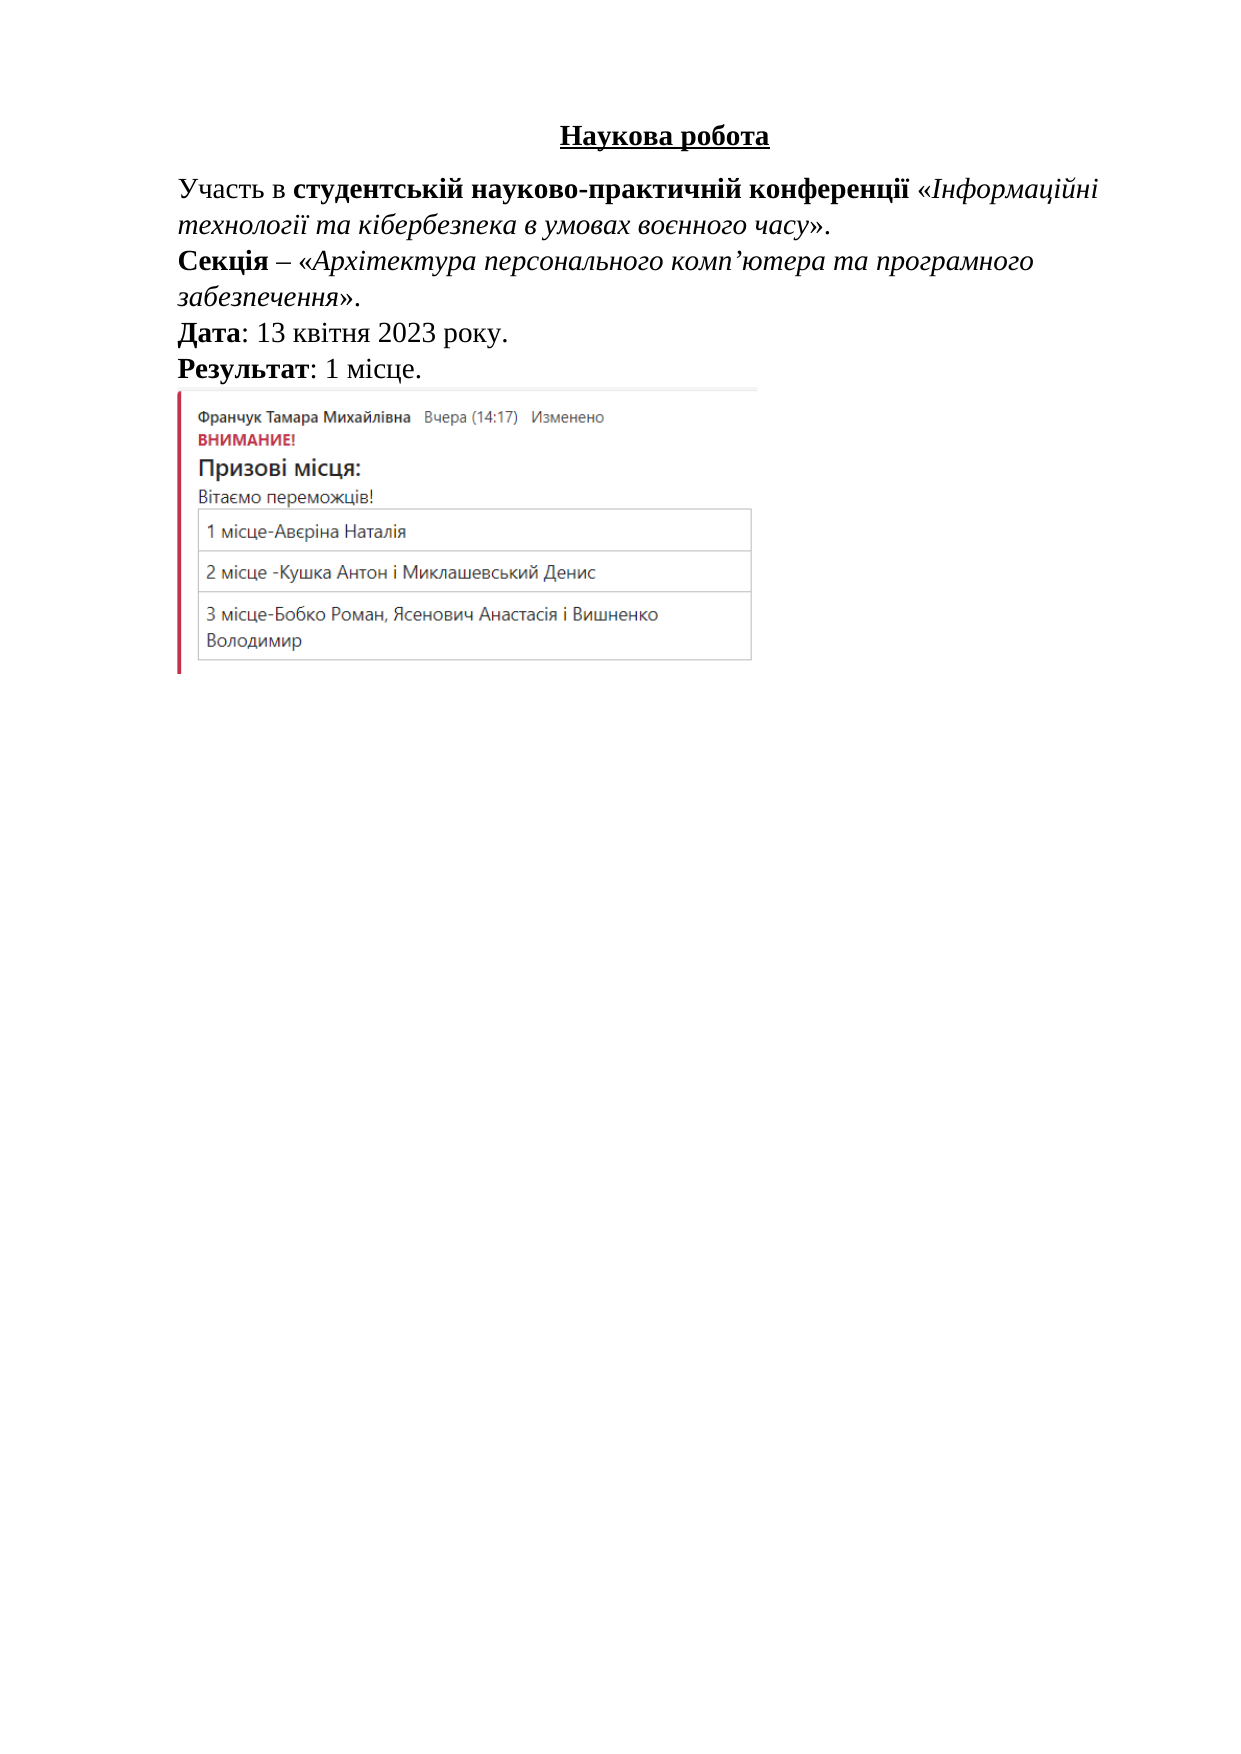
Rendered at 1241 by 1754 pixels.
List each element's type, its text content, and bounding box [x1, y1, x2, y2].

text Наукова робота [177, 118, 1152, 152]
picture [177, 387, 758, 674]
